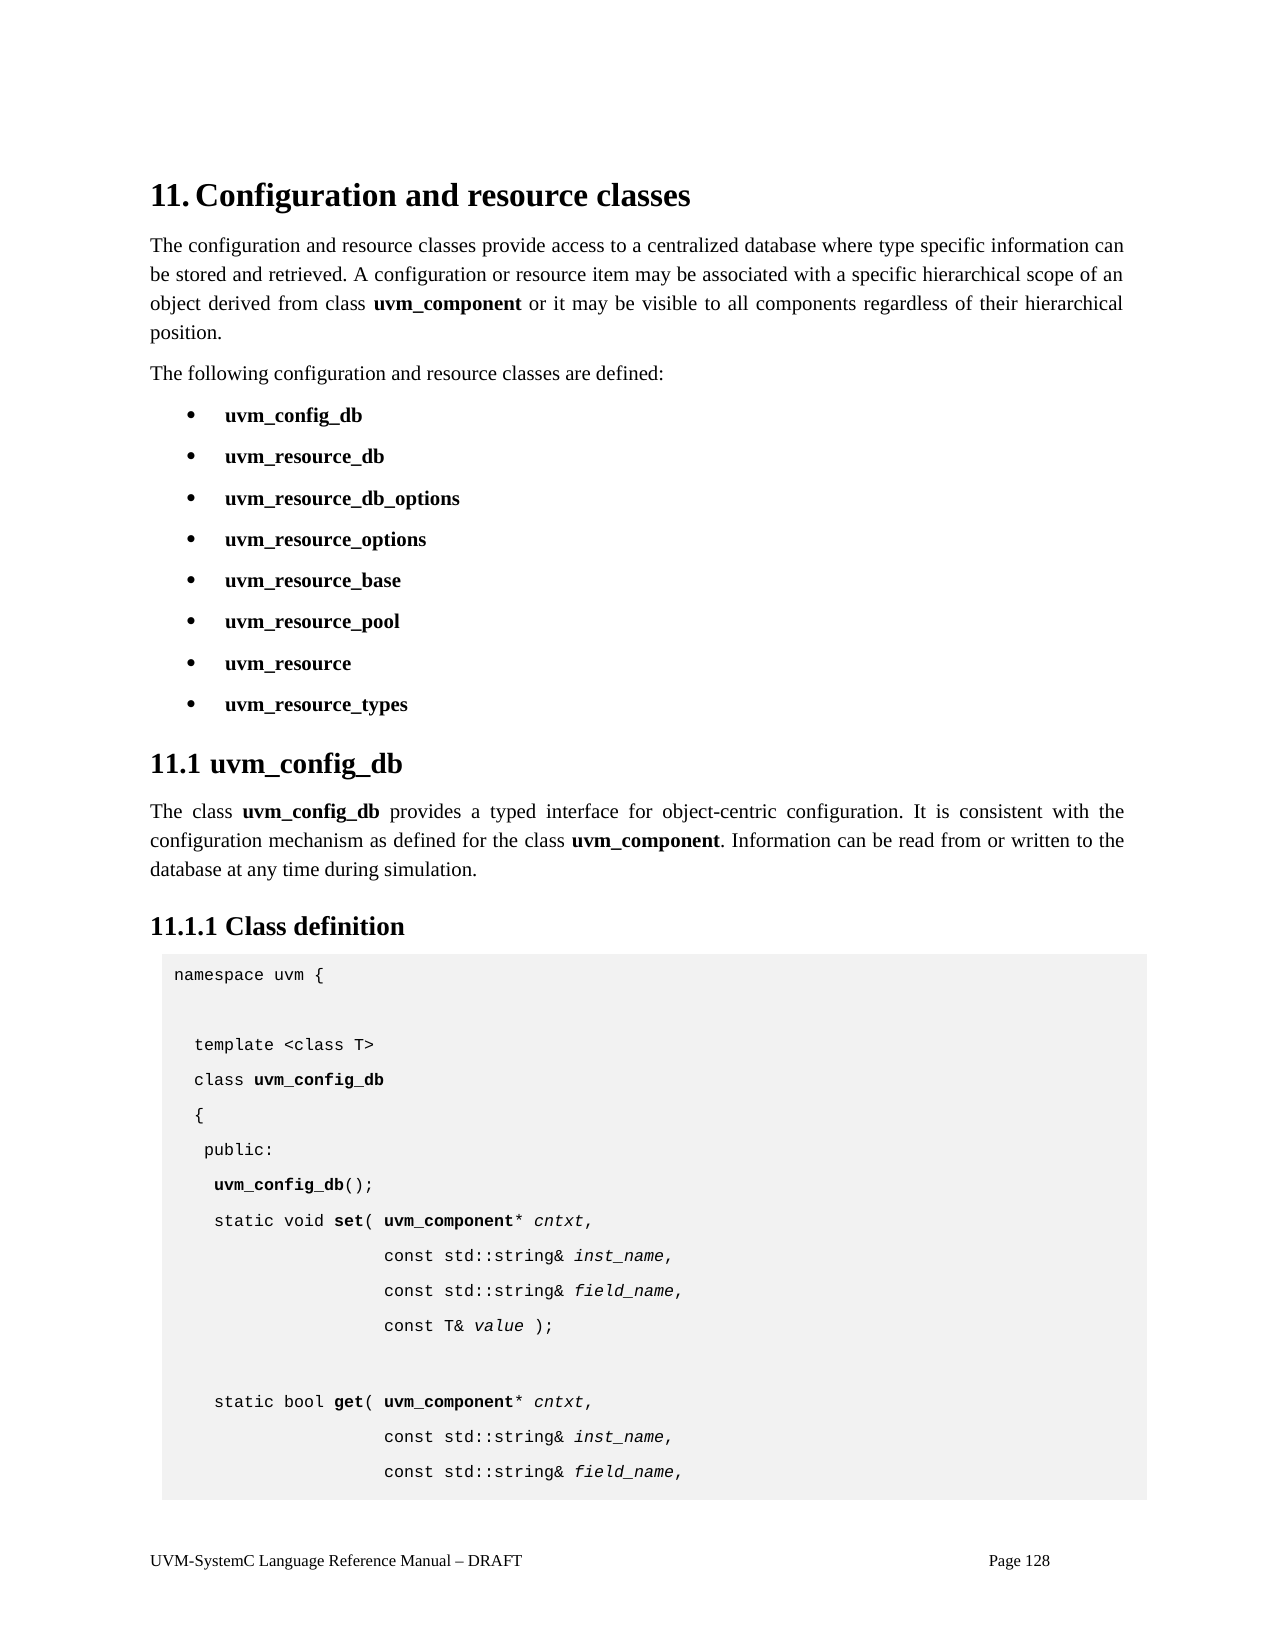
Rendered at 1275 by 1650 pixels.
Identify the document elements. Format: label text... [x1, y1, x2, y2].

list uvm_resource_types [187, 692, 1125, 716]
subtitle Class definition [150, 910, 1125, 941]
list uvm_resource_base [187, 568, 1125, 592]
list uvm_resource [187, 651, 1125, 675]
subtitle uvm_config_db [150, 746, 1125, 779]
subtitle Configuration and resource classes [150, 175, 1125, 213]
list uvm_resource_db [187, 444, 1125, 468]
text The following configuration and resource classes are defined: [150, 361, 1125, 385]
list uvm_config_db [187, 403, 1125, 427]
list uvm_resource_pool [187, 609, 1125, 633]
text The class uvm_config_db provides a typed interface for object-centric configuration. It is consistent with the configuration mechanism as defined for the class uvm_component. Information can be read from or written to the database at any time during simulation. [150, 799, 1125, 881]
text The configuration and resource classes provide access to a centralized database where type specific information can be stored and retrieved. A configuration or resource item may be associated with a specific hierarchical scope of an object derived from class uvm_component or it may be visible to all components regardless of their hierarchical position. [150, 233, 1125, 344]
list uvm_resource_options [187, 527, 1125, 551]
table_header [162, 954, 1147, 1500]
list uvm_resource_db_options [187, 485, 1125, 509]
